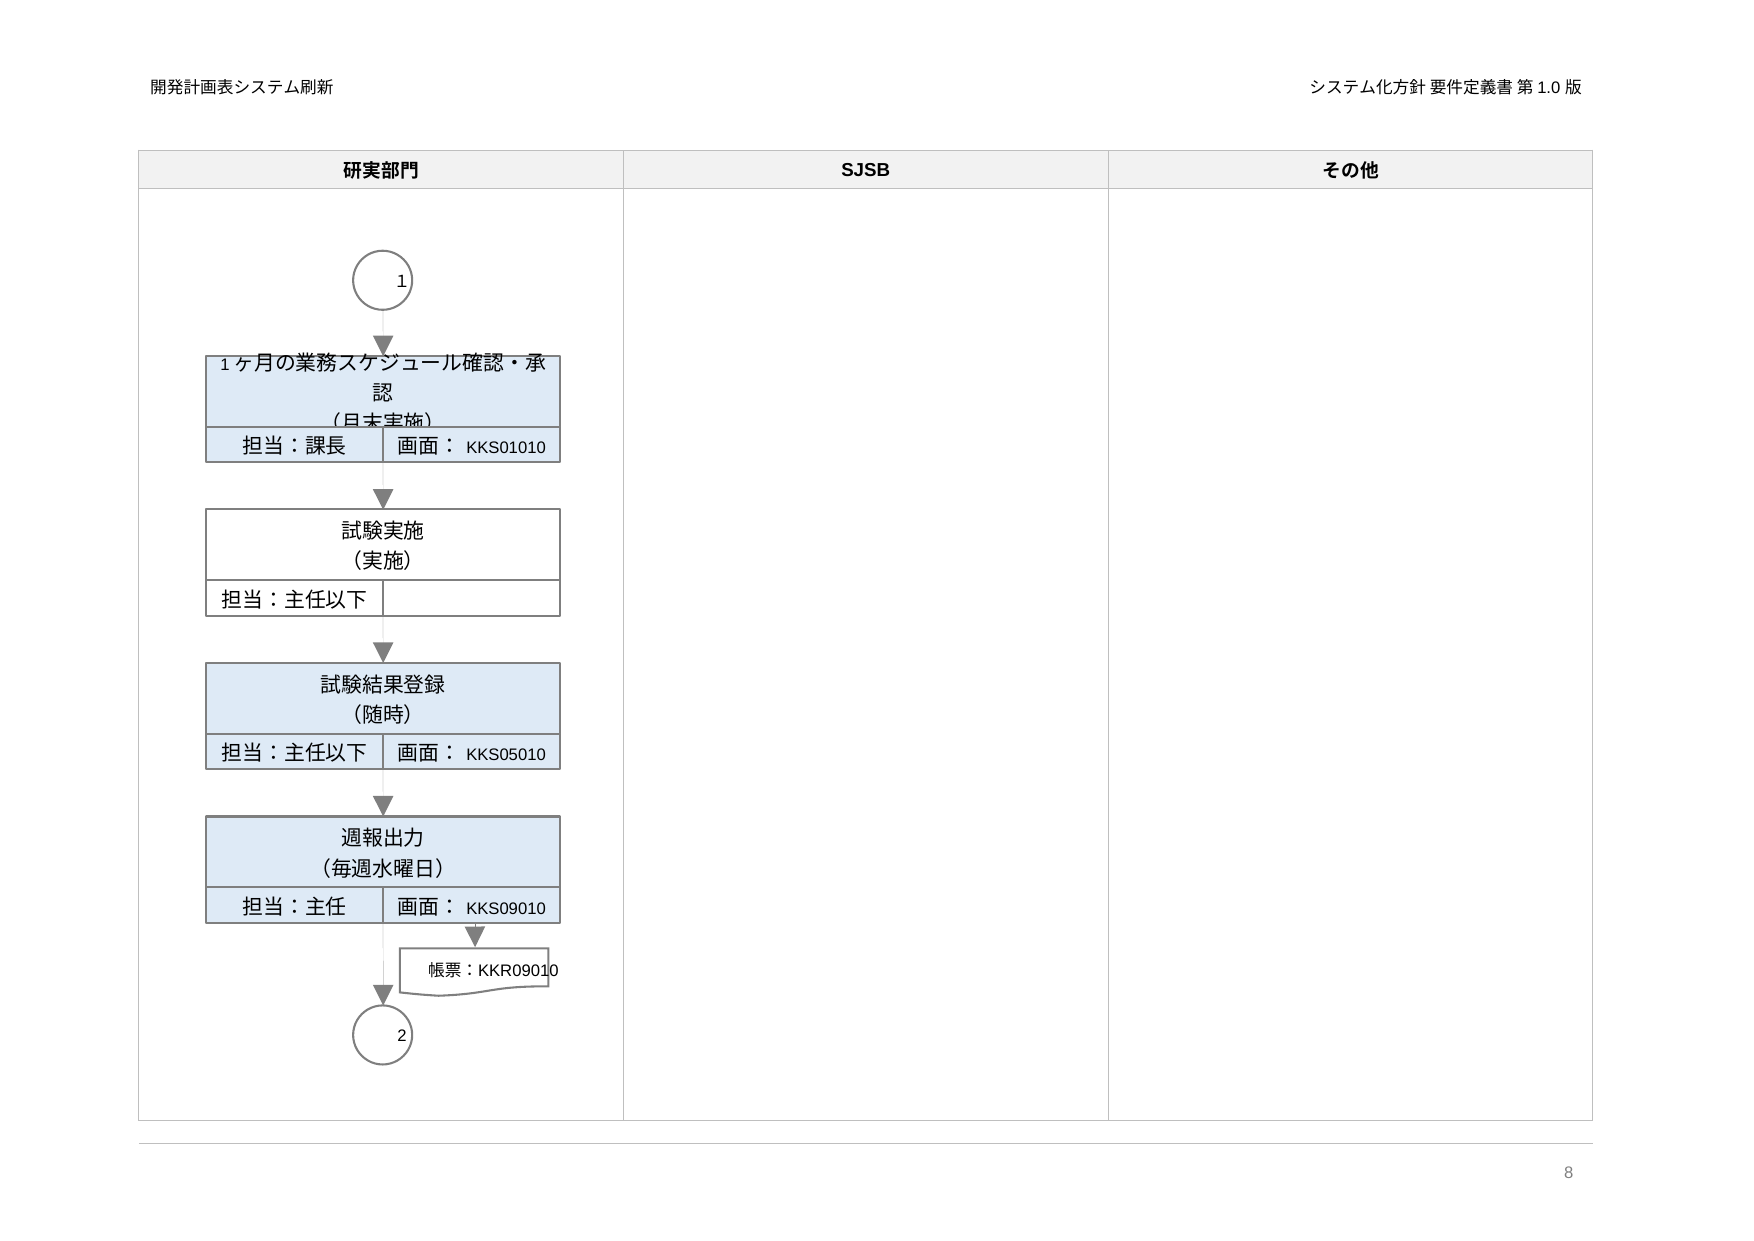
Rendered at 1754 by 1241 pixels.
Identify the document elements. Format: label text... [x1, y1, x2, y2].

table_header 研実部門 [139, 151, 623, 188]
table_header SJSB [624, 151, 1108, 188]
table_cell [624, 189, 1108, 1119]
table_cell [1109, 189, 1592, 1119]
table_cell [139, 189, 623, 1119]
table_header その他 [1109, 151, 1592, 188]
